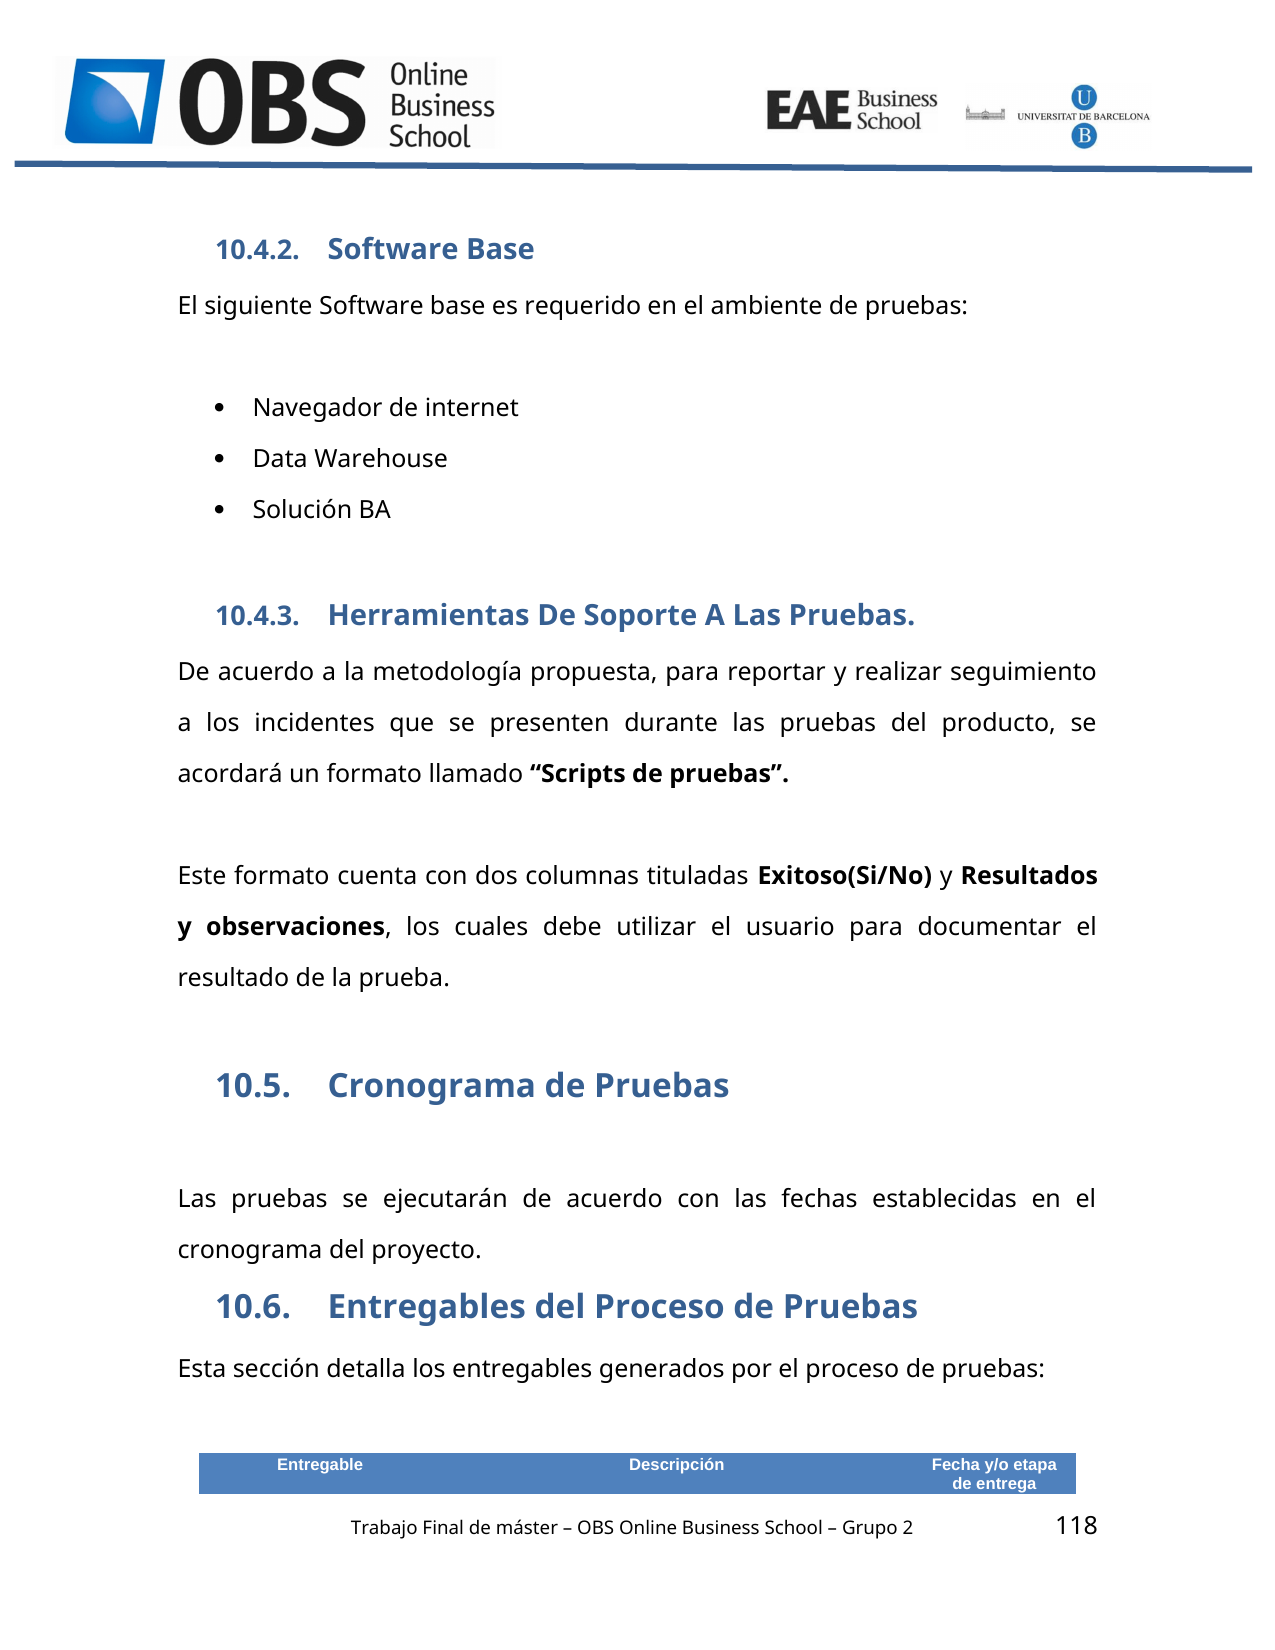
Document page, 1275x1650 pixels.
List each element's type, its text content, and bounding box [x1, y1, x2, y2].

list Data Warehouse [215, 441, 1098, 475]
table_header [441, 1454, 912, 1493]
picture [52, 56, 503, 149]
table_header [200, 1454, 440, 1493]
subtitle Entregables del Proceso de Pruebas [215, 1283, 1098, 1328]
subtitle Software Base [215, 228, 1098, 268]
subtitle Herramientas De Soporte A Las Pruebas. [215, 594, 1098, 634]
text Las pruebas se ejecutarán de acuerdo con las fechas establecidas en el cronograma del proyecto. [177, 1181, 1098, 1266]
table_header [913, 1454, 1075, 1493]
text De acuerdo a la metodología propuesta, para reportar y realizar seguimiento a los incidentes que se presenten durante las pruebas del producto, se acordará un formato llamado “Scripts de pruebas”. [177, 653, 1098, 789]
text Esta sección detalla los entregables generados por el proceso de pruebas: [177, 1351, 1098, 1385]
picture [764, 87, 938, 133]
subtitle Cronograma de Pruebas [215, 1062, 1098, 1107]
list Solución BA [215, 492, 1098, 526]
list Navegador de internet [215, 390, 1098, 424]
text El siguiente Software base es requerido en el ambiente de pruebas: [177, 288, 1098, 322]
picture [964, 83, 1153, 151]
text Este formato cuenta con dos columnas tituladas Exitoso(Si/No) y Resultados y observaciones, los cuales debe utilizar el usuario para documentar el resultado de la prueba. [177, 858, 1098, 994]
